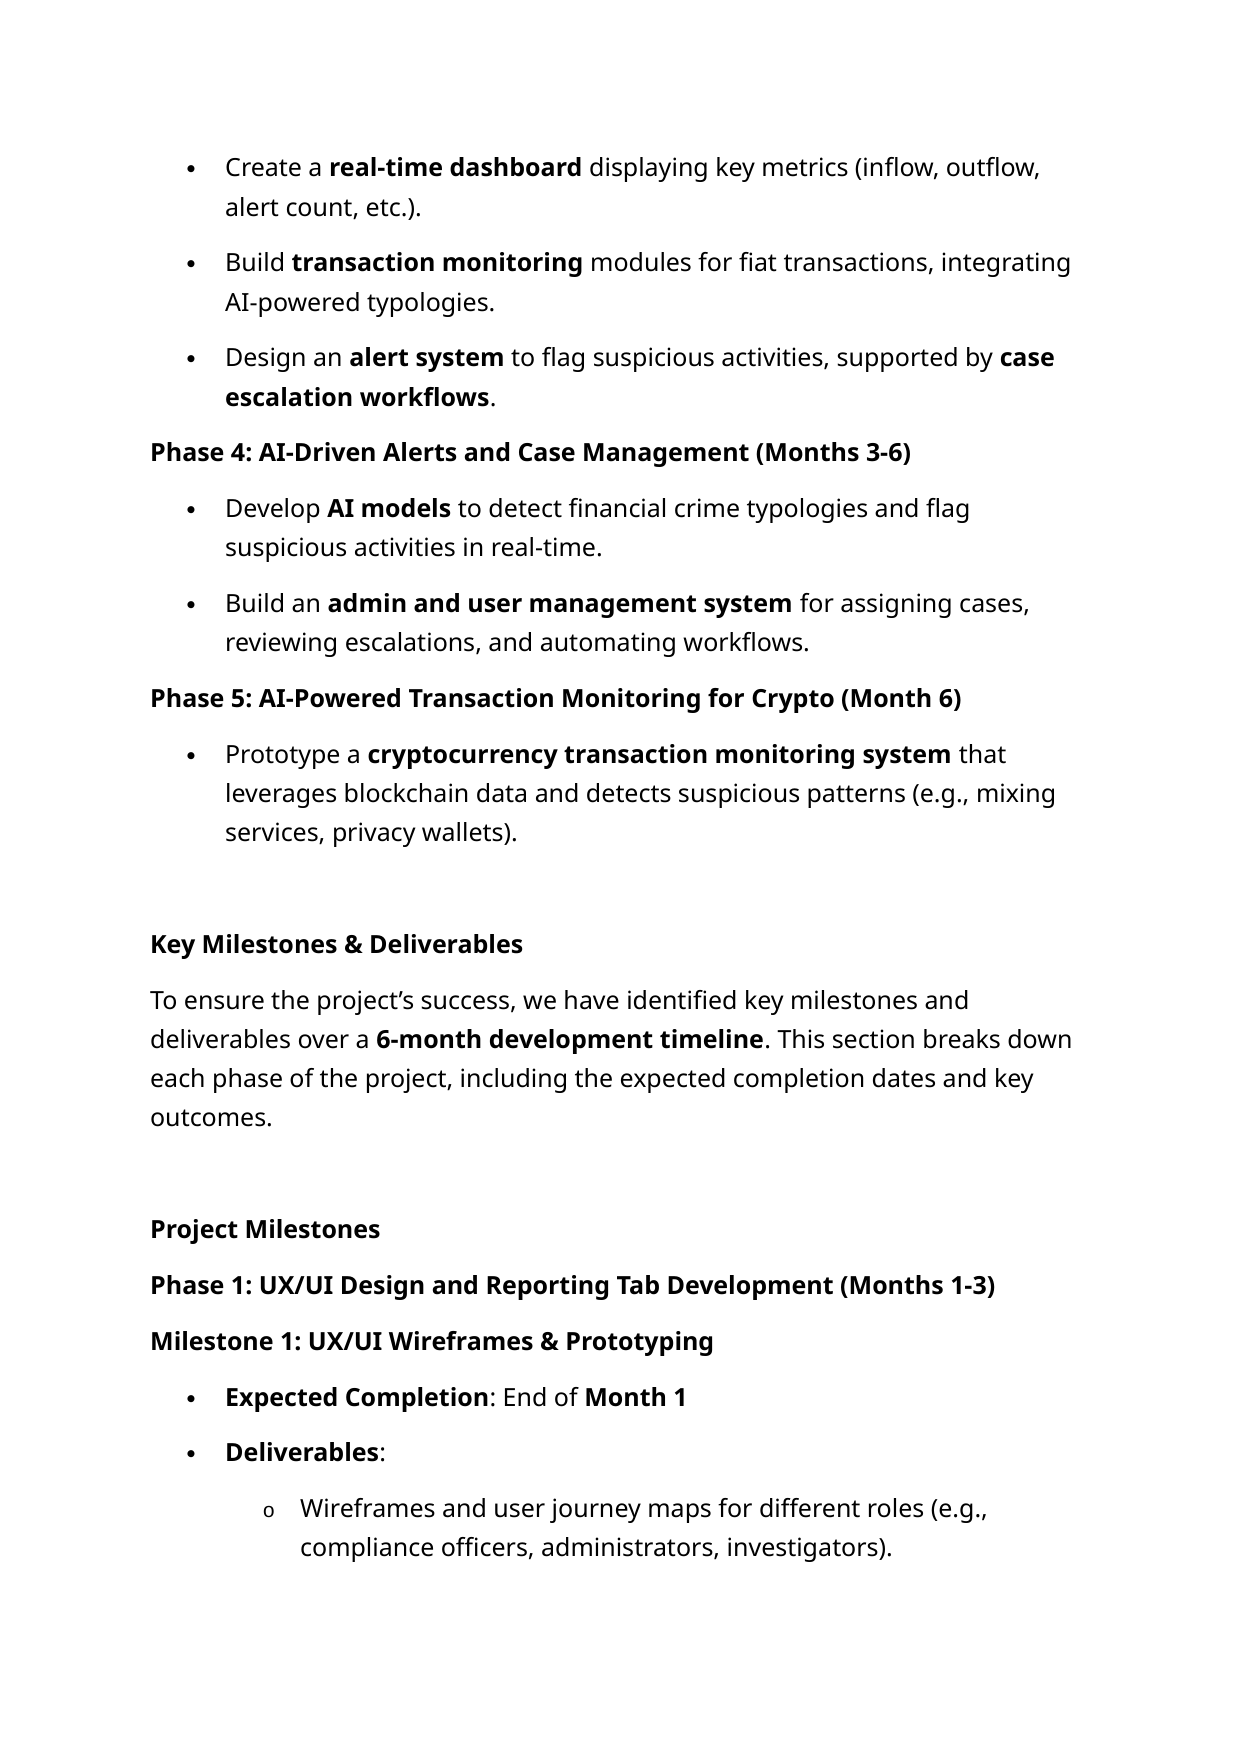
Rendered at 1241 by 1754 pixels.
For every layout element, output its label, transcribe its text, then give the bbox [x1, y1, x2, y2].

list Develop AI models to detect financial crime typologies and flag suspicious activities in real-time. [187, 491, 1090, 564]
list Design an alert system to flag suspicious activities, supported by case escalation workflows. [187, 340, 1090, 413]
list Build an admin and user management system for assigning cases, reviewing escalations, and automating workflows. [187, 586, 1090, 659]
list Create a real-time dashboard displaying key metrics (inflow, outflow, alert count, etc.). [187, 150, 1090, 223]
list Build transaction monitoring modules for fiat transactions, integrating AI-powered typologies. [187, 245, 1090, 318]
text To ensure the project’s success, we have identified key milestones and deliverables over a 6-month development timeline. This section breaks down each phase of the project, including the expected completion dates and key outcomes. [150, 982, 1090, 1134]
list Wireframes and user journey maps for different roles (e.g., compliance officers, administrators, investigators). [262, 1491, 1090, 1564]
text Phase 1: UX/UI Design and Reporting Tab Development (Months 1-3) [150, 1267, 1090, 1302]
list Deliverables: [187, 1435, 1090, 1469]
text Phase 5: AI-Powered Transaction Monitoring for Crypto (Month 6) [150, 681, 1090, 715]
text Key Milestones & Deliverables [150, 927, 1090, 961]
text Project Milestones [150, 1212, 1090, 1246]
list Expected Completion: End of Month 1 [187, 1379, 1090, 1413]
text Phase 4: AI-Driven Alerts and Case Management (Months 3-6) [150, 435, 1090, 469]
text Milestone 1: UX/UI Wireframes & Prototyping [150, 1323, 1090, 1357]
list Prototype a cryptocurrency transaction monitoring system that leverages blockchain data and detects suspicious patterns (e.g., mixing services, privacy wallets). [187, 737, 1090, 849]
